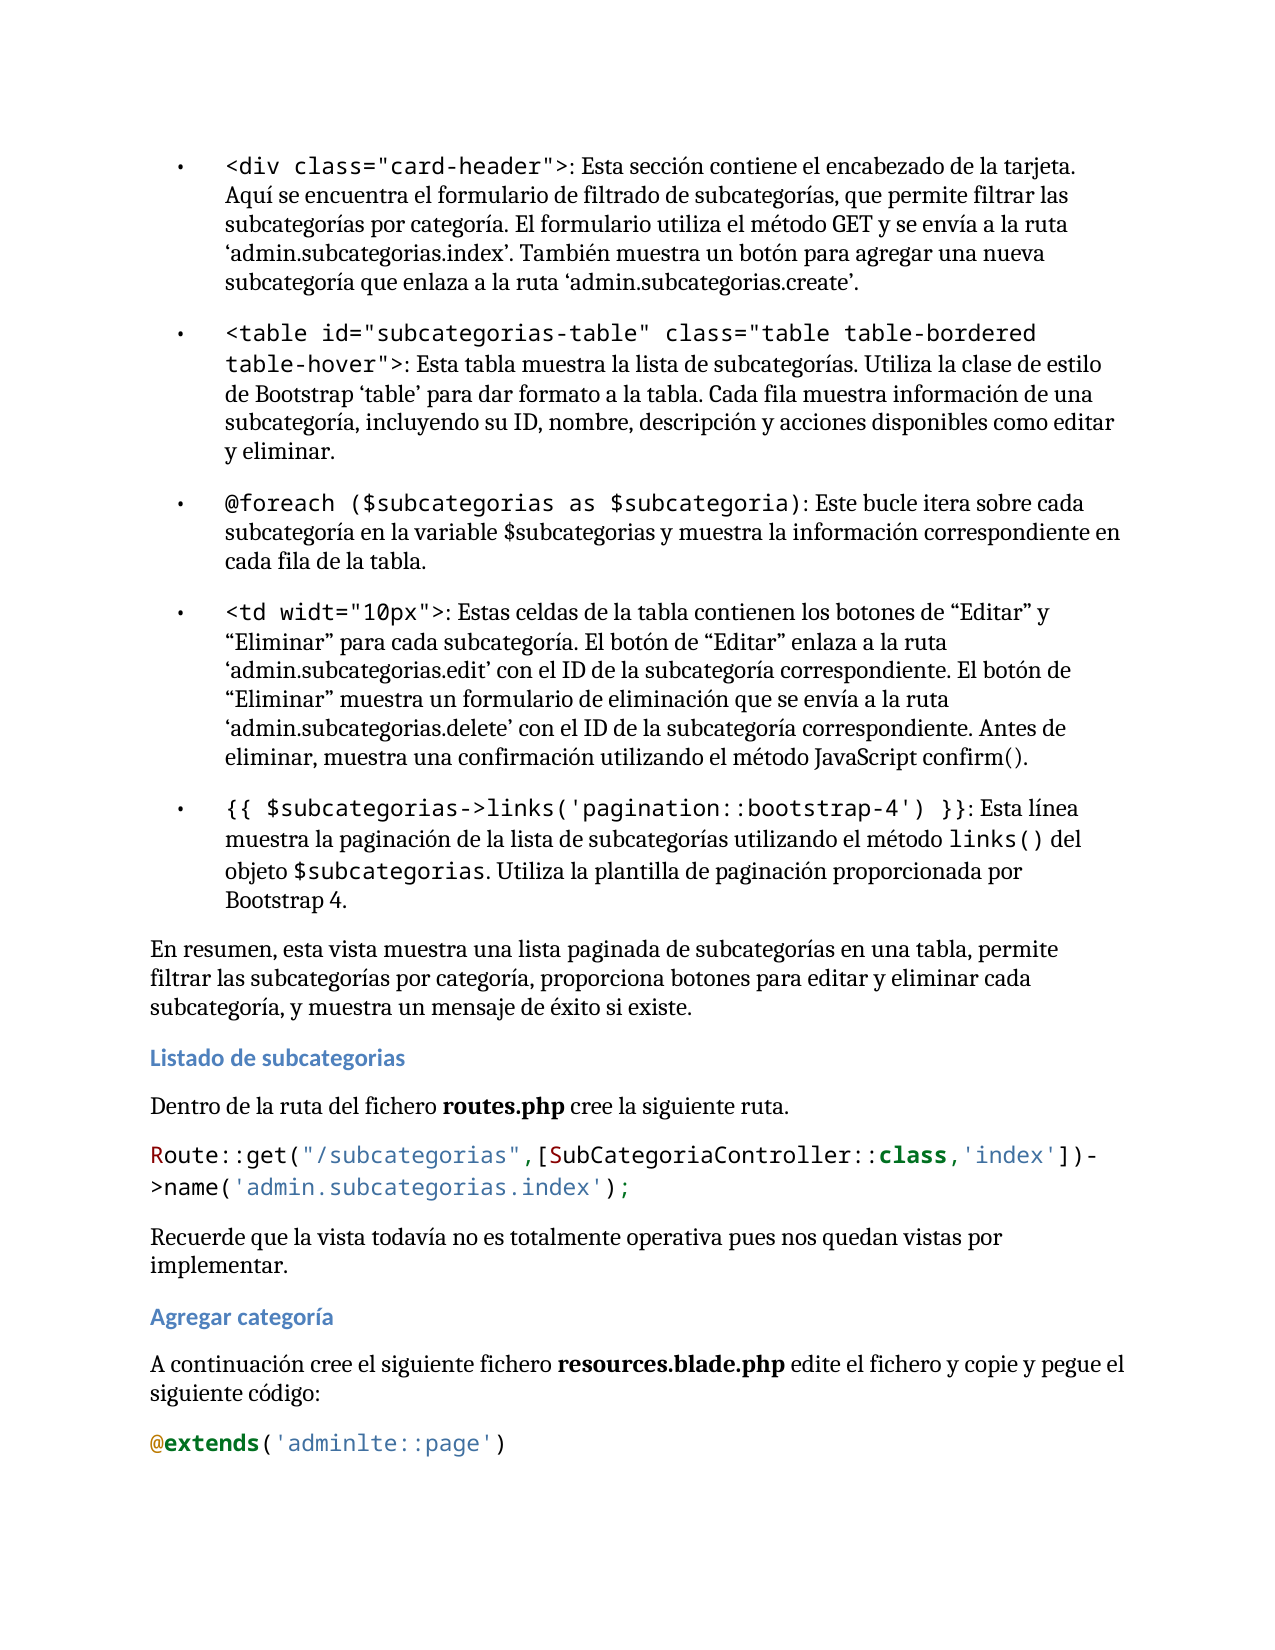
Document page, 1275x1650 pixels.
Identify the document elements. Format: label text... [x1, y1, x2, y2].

text En resumen, esta vista muestra una lista paginada de subcategorías en una tabla, permite filtrar las subcategorías por categoría, proporciona botones para editar y eliminar cada subcategoría, y muestra un mensaje de éxito si existe. [150, 935, 1125, 1022]
subtitle Listado de subcategorias [150, 1042, 1125, 1073]
text Recuerde que la vista todavía no es totalmente operativa pues nos quedan vistas por implementar. [150, 1223, 1125, 1280]
list <div class="card-header">: Esta sección contiene el encabezado de la tarjeta. Aquí se encuentra el formulario de filtrado de subcategorías, que permite filtrar las subcategorías por categoría. El formulario utiliza el método GET y se envía a la ruta ‘admin.subcategorias.index’. También muestra un botón para agregar una nueva subcategoría que enlaza a la ruta ‘admin.subcategorias.create’. [175, 150, 1125, 296]
text Route::get("/subcategorias",[SubCategoriaController::class,'index'])->name('admin.subcategorias.index'); [150, 1139, 1125, 1202]
list <td widt="10px">: Estas celdas de la tabla contienen los botones de “Editar” y “Eliminar” para cada subcategoría. El botón de “Editar” enlaza a la ruta ‘admin.subcategorias.edit’ con el ID de la subcategoría correspondiente. El botón de “Eliminar” muestra un formulario de eliminación que se envía a la ruta ‘admin.subcategorias.delete’ con el ID de la subcategoría correspondiente. Antes de eliminar, muestra una confirmación utilizando el método JavaScript confirm(). [175, 596, 1125, 771]
text A continuación cree el siguiente fichero resources.blade.php edite el fichero y copie y pegue el siguiente código: [150, 1350, 1125, 1408]
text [150, 1426, 1125, 1486]
list {{ $subcategorias->links('pagination::bootstrap-4') }}: Esta línea muestra la paginación de la lista de subcategorías utilizando el método links() del objeto $subcategorias. Utiliza la plantilla de paginación proporcionada por Bootstrap 4. [175, 792, 1125, 914]
subtitle Agregar categoría [150, 1301, 1125, 1331]
list <table id="subcategorias-table" class="table table-bordered table-hover">: Esta tabla muestra la lista de subcategorías. Utiliza la clase de estilo de Bootstrap ‘table’ para dar formato a la tabla. Cada fila muestra información de una subcategoría, incluyendo su ID, nombre, descripción y acciones disponibles como editar y eliminar. [175, 317, 1125, 466]
list @foreach ($subcategorias as $subcategoria): Este bucle itera sobre cada subcategoría en la variable $subcategorias y muestra la información correspondiente en cada fila de la tabla. [175, 487, 1125, 575]
text Dentro de la ruta del fichero routes.php cree la siguiente ruta. [150, 1092, 1125, 1121]
